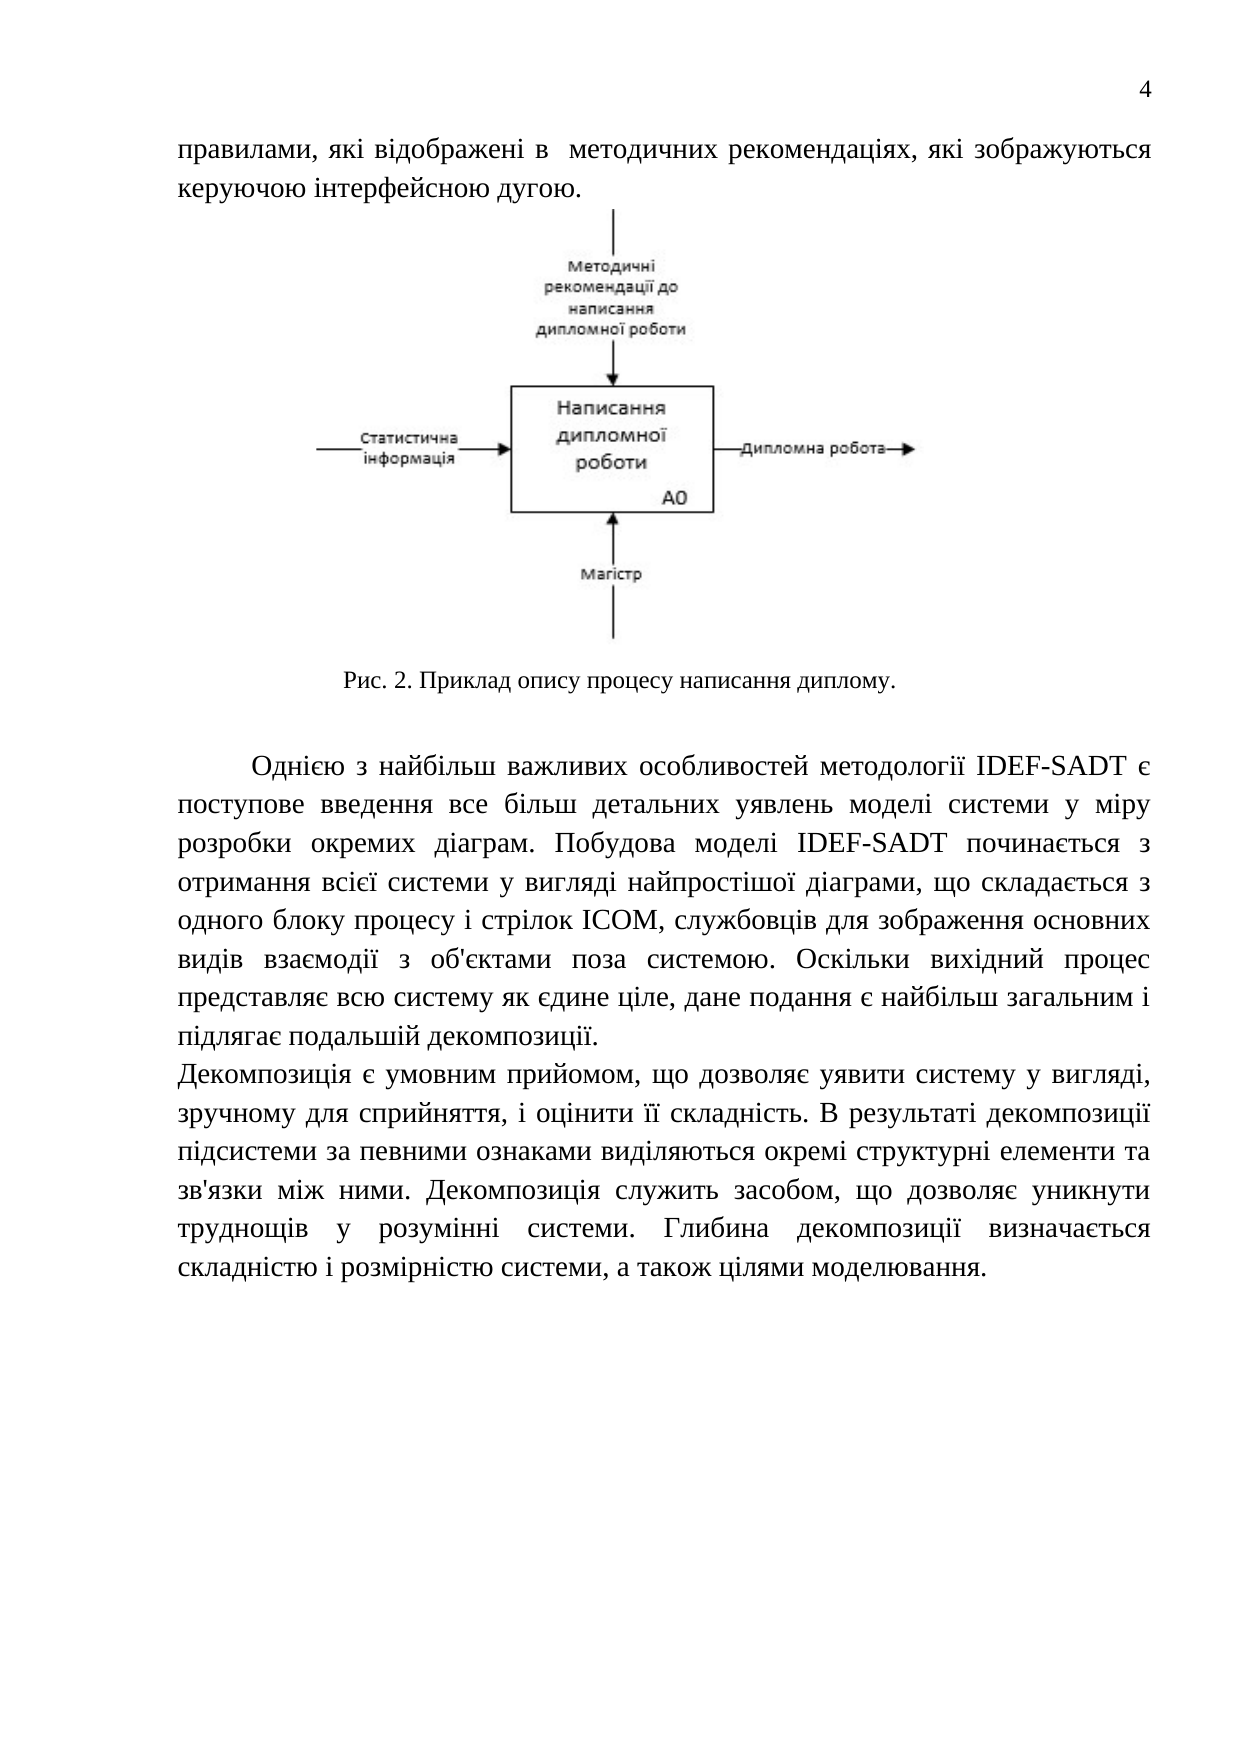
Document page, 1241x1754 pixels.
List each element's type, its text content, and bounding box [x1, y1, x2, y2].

text Декомпозиція є умовним прийомом, що дозволяє уявити систему у вигляді, зручному для сприйняття, і оцінити її складність. В результаті декомпозиції підсистеми за певними ознаками виділяються окремі структурні елементи та зв'язки між ними. Декомпозиція служить засобом, що дозволяє уникнути труднощів у розумінні системи. Глибина декомпозиції визначається складністю і розмірністю системи, а також цілями моделювання. [177, 1056, 1152, 1283]
picture [316, 209, 924, 646]
text Однією з найбільш важливих особливостей методології IDEF-SADT є поступове введення все більш детальних уявлень моделі системи у міру розробки окремих діаграм. Побудова моделі IDEF-SADT починається з отримання всієї системи у вигляді найпростішої діаграми, що складається з одного блоку процесу і стрілок ICOM, службовців для зображення основних видів взаємодії з об'єктами поза системою. Оскільки вихідний процес представляє всю систему як єдине ціле, дане подання є найбільш загальним і підлягає подальшій декомпозиції. [177, 748, 1152, 1051]
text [177, 131, 1152, 203]
